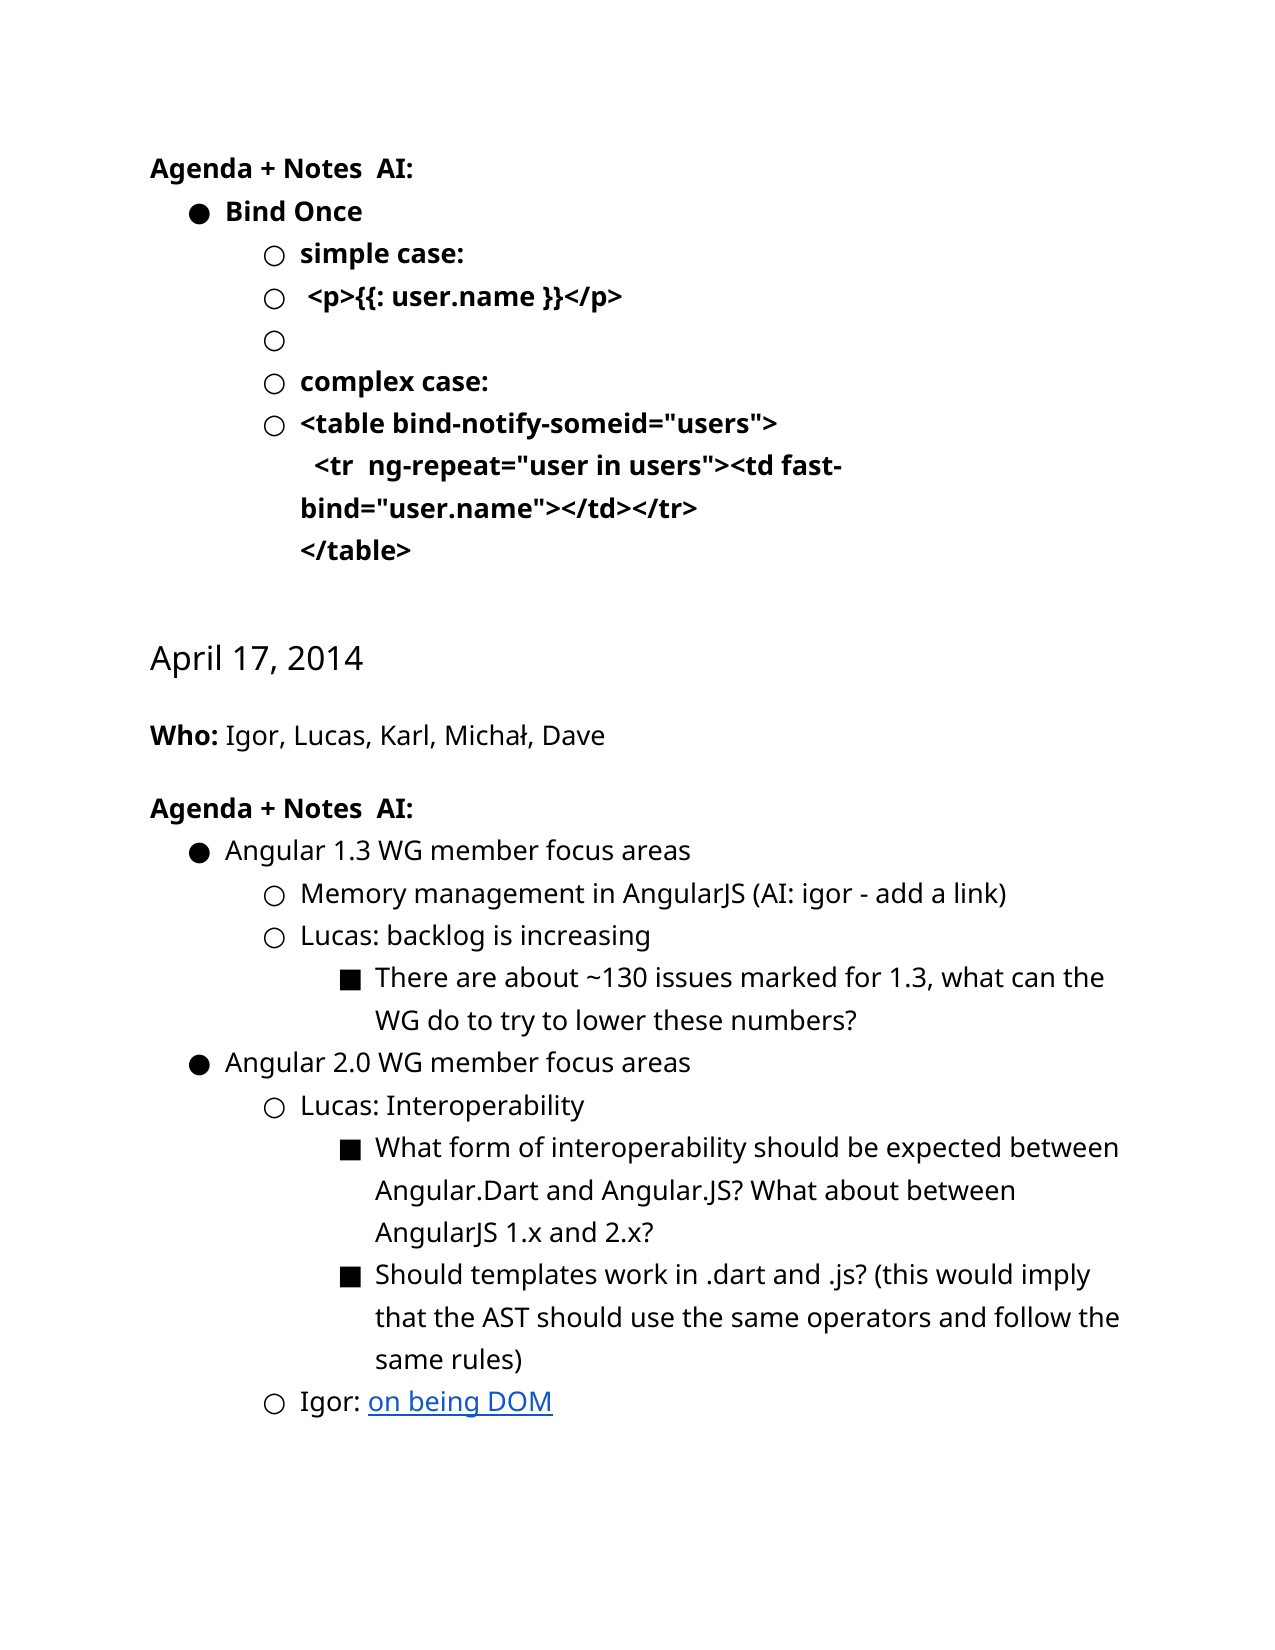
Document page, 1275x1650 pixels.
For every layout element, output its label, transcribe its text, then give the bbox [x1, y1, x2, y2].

list Lucas: backlog is increasing [262, 917, 1125, 953]
text </table> [300, 532, 1125, 568]
list simple case: [262, 235, 1125, 272]
text Agenda + Notes AI: [150, 789, 1125, 826]
text Agenda + Notes AI: [150, 150, 1125, 187]
list Bind Once [187, 192, 1125, 229]
list complex case: [262, 362, 1125, 399]
list Igor: on being DOM [262, 1383, 1125, 1420]
list Angular 2.0 WG member focus areas [187, 1044, 1125, 1081]
text Who: Igor, Lucas, Karl, Michał, Dave [150, 717, 1125, 754]
list There are about ~130 issues marked for 1.3, what can the WG do to try to lower these numbers? [337, 959, 1125, 1038]
list Lucas: Interoperability [262, 1086, 1125, 1123]
list Angular 1.3 WG member focus areas [187, 832, 1125, 869]
list <p>{{: user.name }}</p> [262, 277, 1125, 314]
list Memory management in AngularJS (AI: igor - add a link) [262, 874, 1125, 911]
text <tr ng-repeat="user in users"><td fast-bind="user.name"></td></tr> [300, 447, 1125, 526]
list <table bind-notify-someid="users"> [262, 404, 1125, 441]
list Should templates work in .dart and .js? (this would imply that the AST should use the same operators and follow the same rules) [337, 1256, 1125, 1377]
text April 17, 2014 [150, 634, 1125, 680]
list What form of interoperability should be expected between Angular.Dart and Angular.JS? What about between AngularJS 1.x and 2.x? [337, 1128, 1125, 1250]
